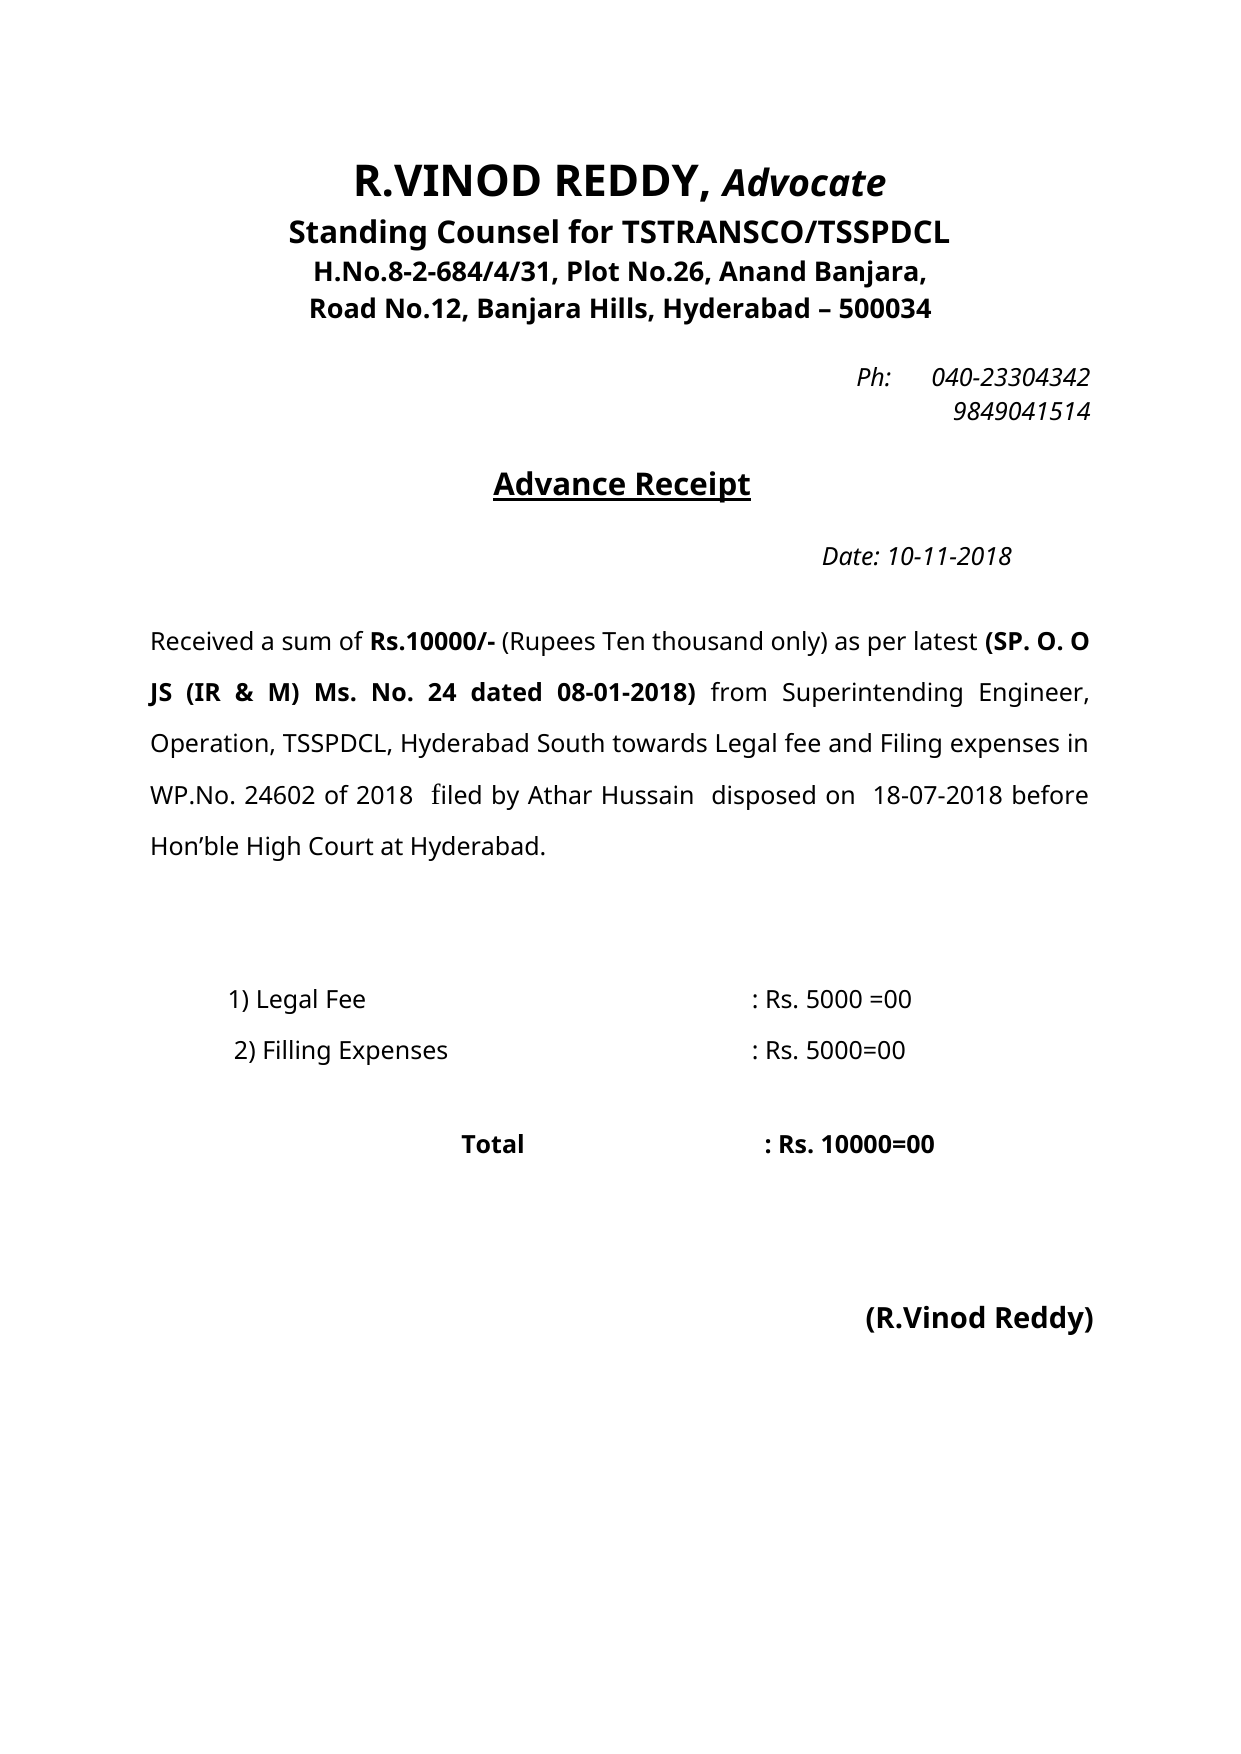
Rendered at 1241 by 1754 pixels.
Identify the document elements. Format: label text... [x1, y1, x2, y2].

text R.VINOD REDDY, Advocate [227, 150, 1012, 209]
text Date: 10-11-2018 [227, 539, 1012, 573]
text Road No.12, Banjara Hills, – 500034 [150, 289, 1090, 326]
text (R.Vinod Reddy) [677, 1297, 1094, 1337]
text Standing Counsel for TSTRANSCO/TSSPDCL [227, 209, 1012, 252]
text Advance Receipt [150, 462, 1094, 505]
text H.No.8-2-684/4/31, Plot No.26, Anand Banjara, [150, 252, 1090, 289]
text 9849041514 [150, 394, 1090, 428]
text Total : Rs. 10000=00 [227, 1127, 975, 1161]
text 1) Legal Fee : Rs. 5000 =00 [227, 982, 975, 1016]
text 2) Filling Expenses : Rs. 5000=00 [227, 1033, 975, 1067]
text Received a sum of Rs.10000/- (Rupees Ten thousand only) as per latest (SP. O. O JS (IR & M) Ms. No. 24 dated 08-01-2018) from Superintending Engineer, Operation, TSSPDCL, Hyderabad South towards Legal fee and Filing expenses in WP.No. 24602 of 2018 filed by Athar Hussain disposed on 18-07-2018 before Hon’ble High Court at Hyderabad. [150, 624, 1090, 863]
text Ph: 040-23304342 [150, 360, 1090, 394]
